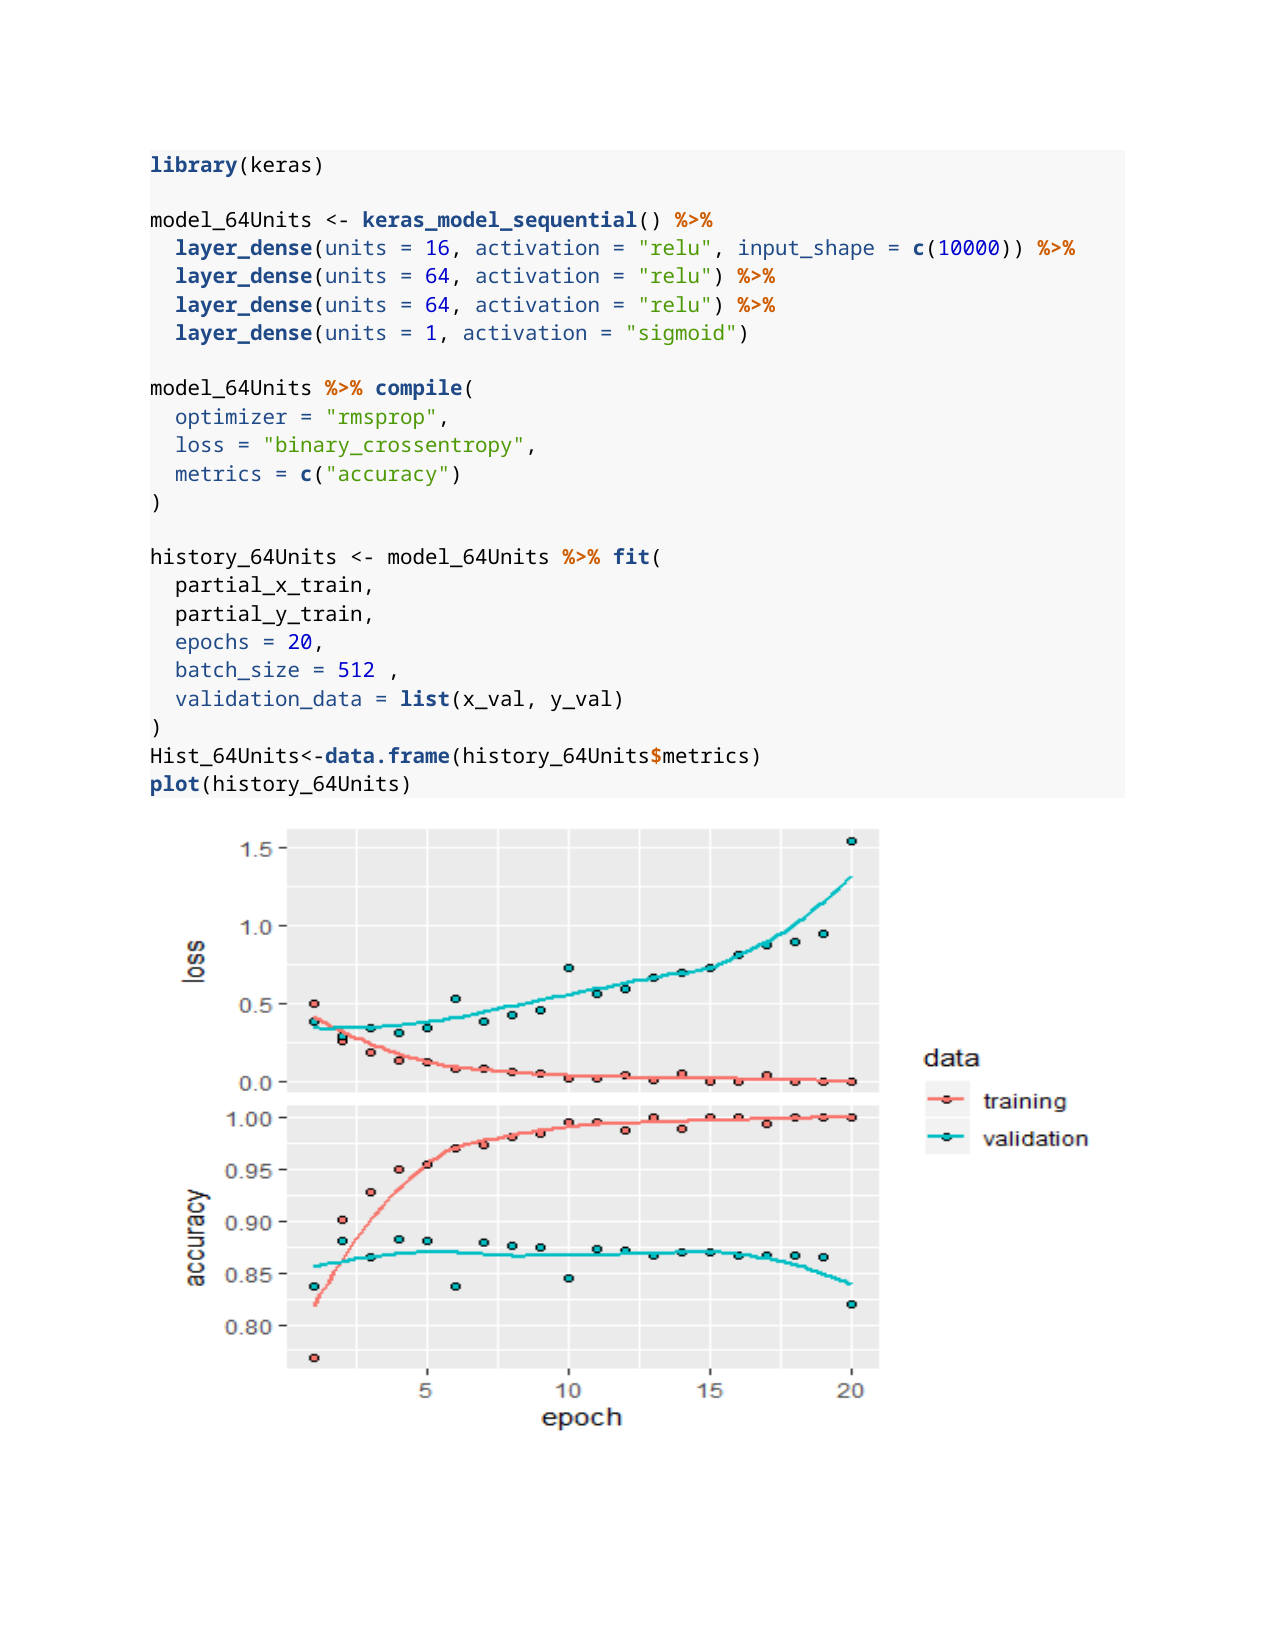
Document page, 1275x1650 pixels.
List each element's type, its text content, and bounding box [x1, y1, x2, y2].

text library(keras) model_64Units <- keras_model_sequential() %>% layer_dense(units = 16, activation = "relu", input_shape = c(10000)) %>% layer_dense(units = 64, activation = "relu") %>% layer_dense(units = 64, activation = "relu") %>% layer_dense(units = 1, activation = "sigmoid") model_64Units %>% compile( optimizer = "rmsprop", loss = "binary_crossentropy", metrics = c("accuracy") ) history_64Units <- model_64Units %>% fit( partial_x_train, partial_y_train, epochs = 20, batch_size = 512 , validation_data = list(x_val, y_val) ) Hist_64Units<-data.frame(history_64Units$metrics) plot(history_64Units) [150, 150, 1125, 798]
picture [150, 818, 1120, 1442]
